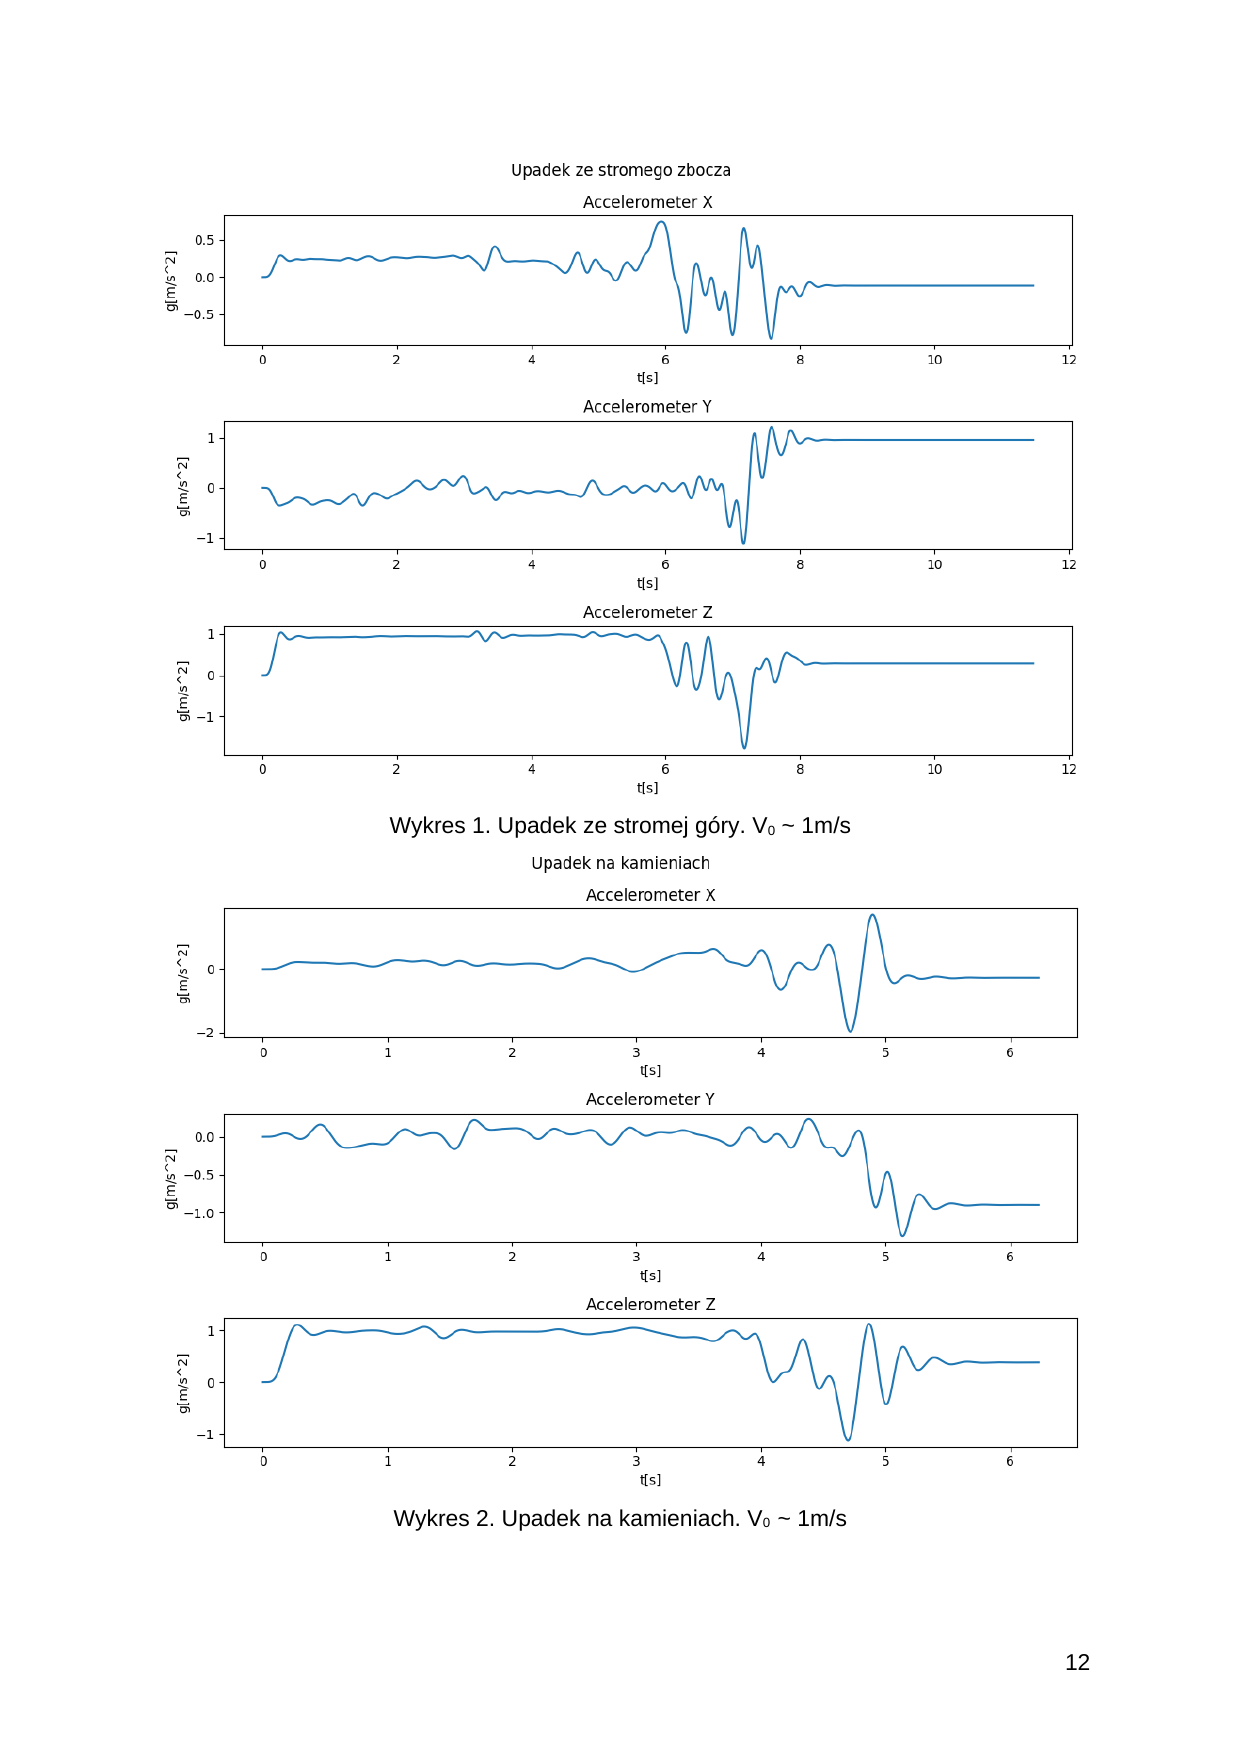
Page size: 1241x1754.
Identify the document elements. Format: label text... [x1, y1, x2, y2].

picture [150, 842, 1091, 1501]
picture [150, 150, 1091, 809]
text Wykres 2. Upadek na kamieniach. V0 ~ 1m/s [150, 1504, 1090, 1531]
text Wykres 1. Upadek ze stromej góry. V0 ~ 1m/s [150, 812, 1090, 838]
